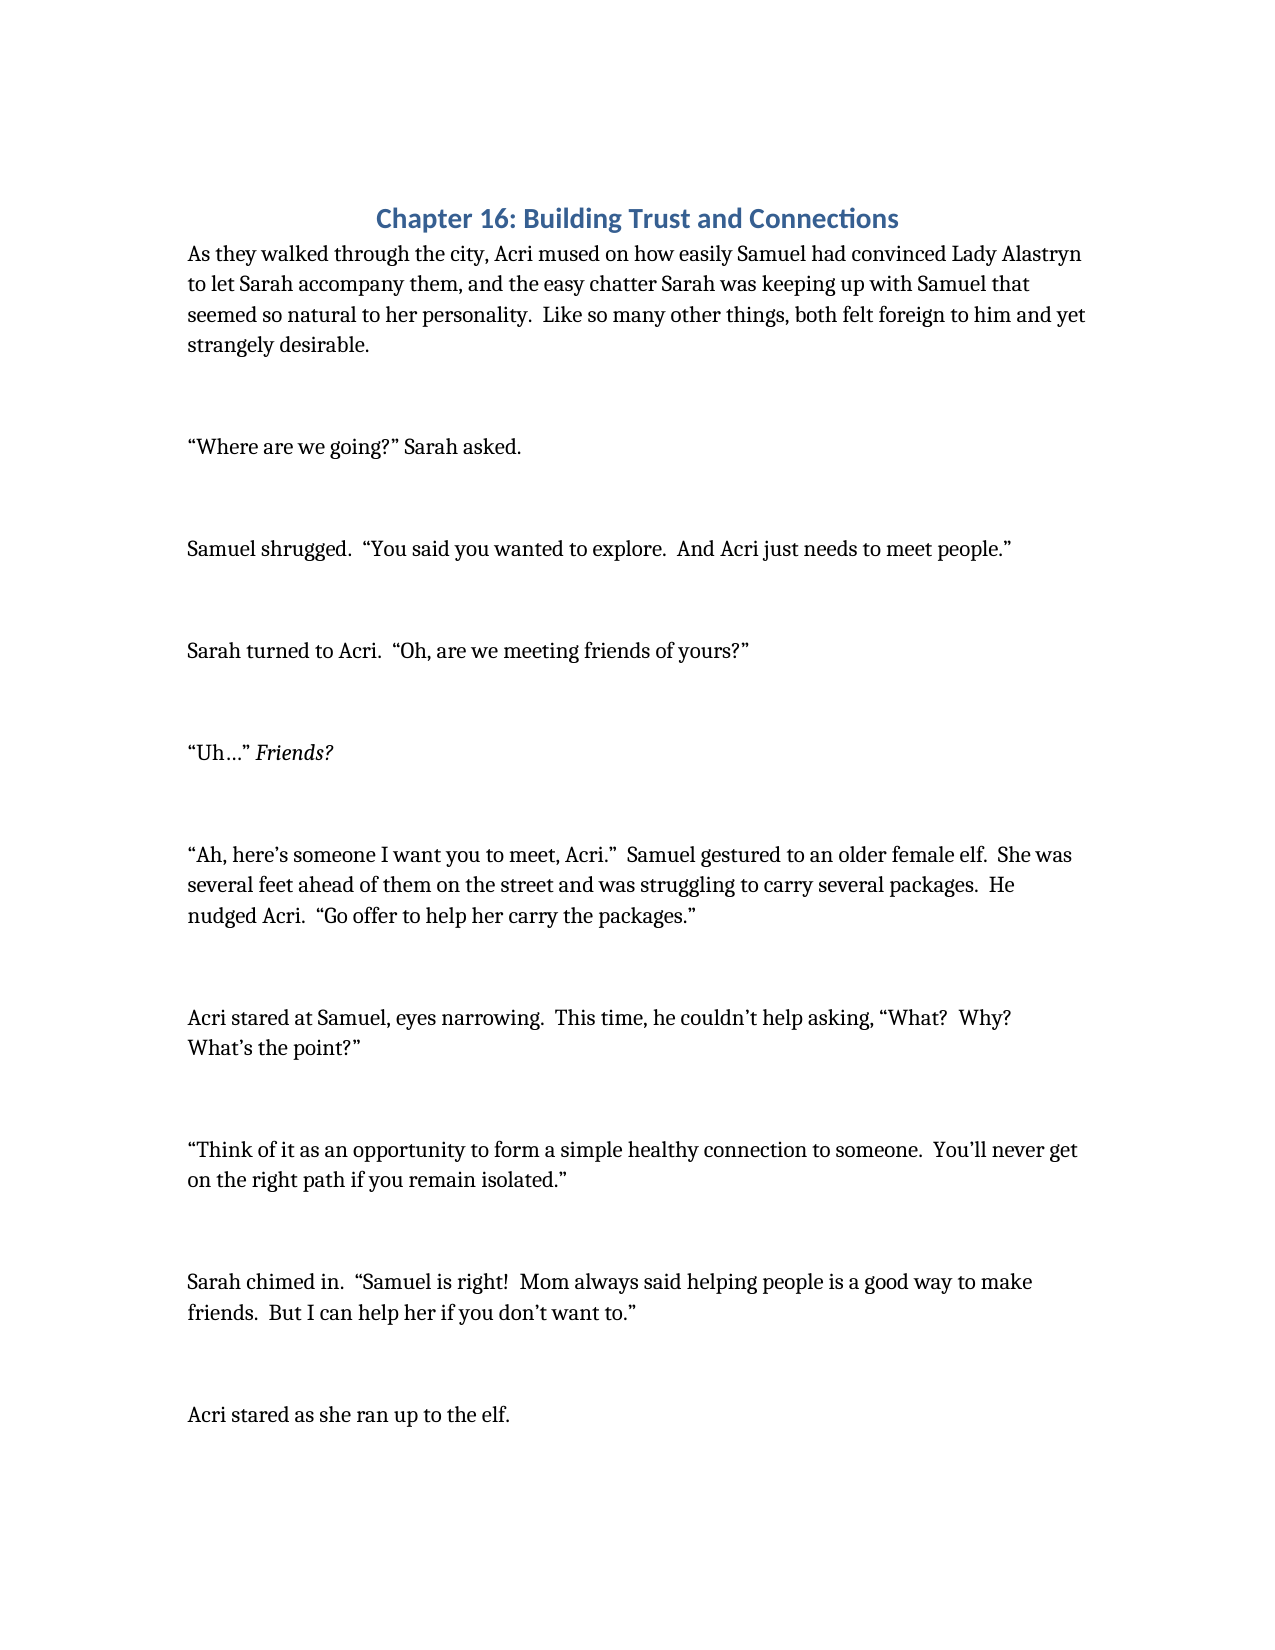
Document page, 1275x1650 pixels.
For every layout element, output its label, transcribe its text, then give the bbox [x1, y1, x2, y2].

text “Uh…” Friends? [187, 740, 1087, 766]
text “Ah, here’s someone I want you to meet, Acri.” Samuel gestured to an older female elf. She was several feet ahead of them on the street and was struggling to carry several packages. He nudged Acri. “Go offer to help her carry the packages.” [187, 842, 1087, 929]
text Sarah chimed in. “Samuel is right! Mom always said helping people is a good way to make friends. But I can help her if you don’t want to.” [187, 1269, 1087, 1326]
text Samuel shrugged. “You said you wanted to explore. And Acri just needs to meet people.” [187, 536, 1087, 562]
text “Think of it as an opportunity to form a simple healthy connection to someone. You’ll never get on the right path if you remain isolated.” [187, 1137, 1087, 1193]
text “Where are we going?” Sarah asked. [187, 434, 1087, 460]
text As they walked through the city, Acri mused on how easily Samuel had convinced Lady Alastryn to let Sarah accompany them, and the easy chatter Sarah was keeping up with Samuel that seemed so natural to her personality. Like so many other things, both felt foreign to him and yet strangely desirable. [187, 241, 1087, 358]
text Sarah turned to Acri. “Oh, are we meeting friends of yours?” [187, 638, 1087, 664]
text Acri stared as she ran up to the elf. [187, 1401, 1087, 1428]
text Acri stared at Samuel, eyes narrowing. This time, he couldn’t help asking, “What? Why? What’s the point?” [187, 1004, 1087, 1061]
subtitle Chapter 16: Building Trust and Connections [187, 200, 1087, 236]
